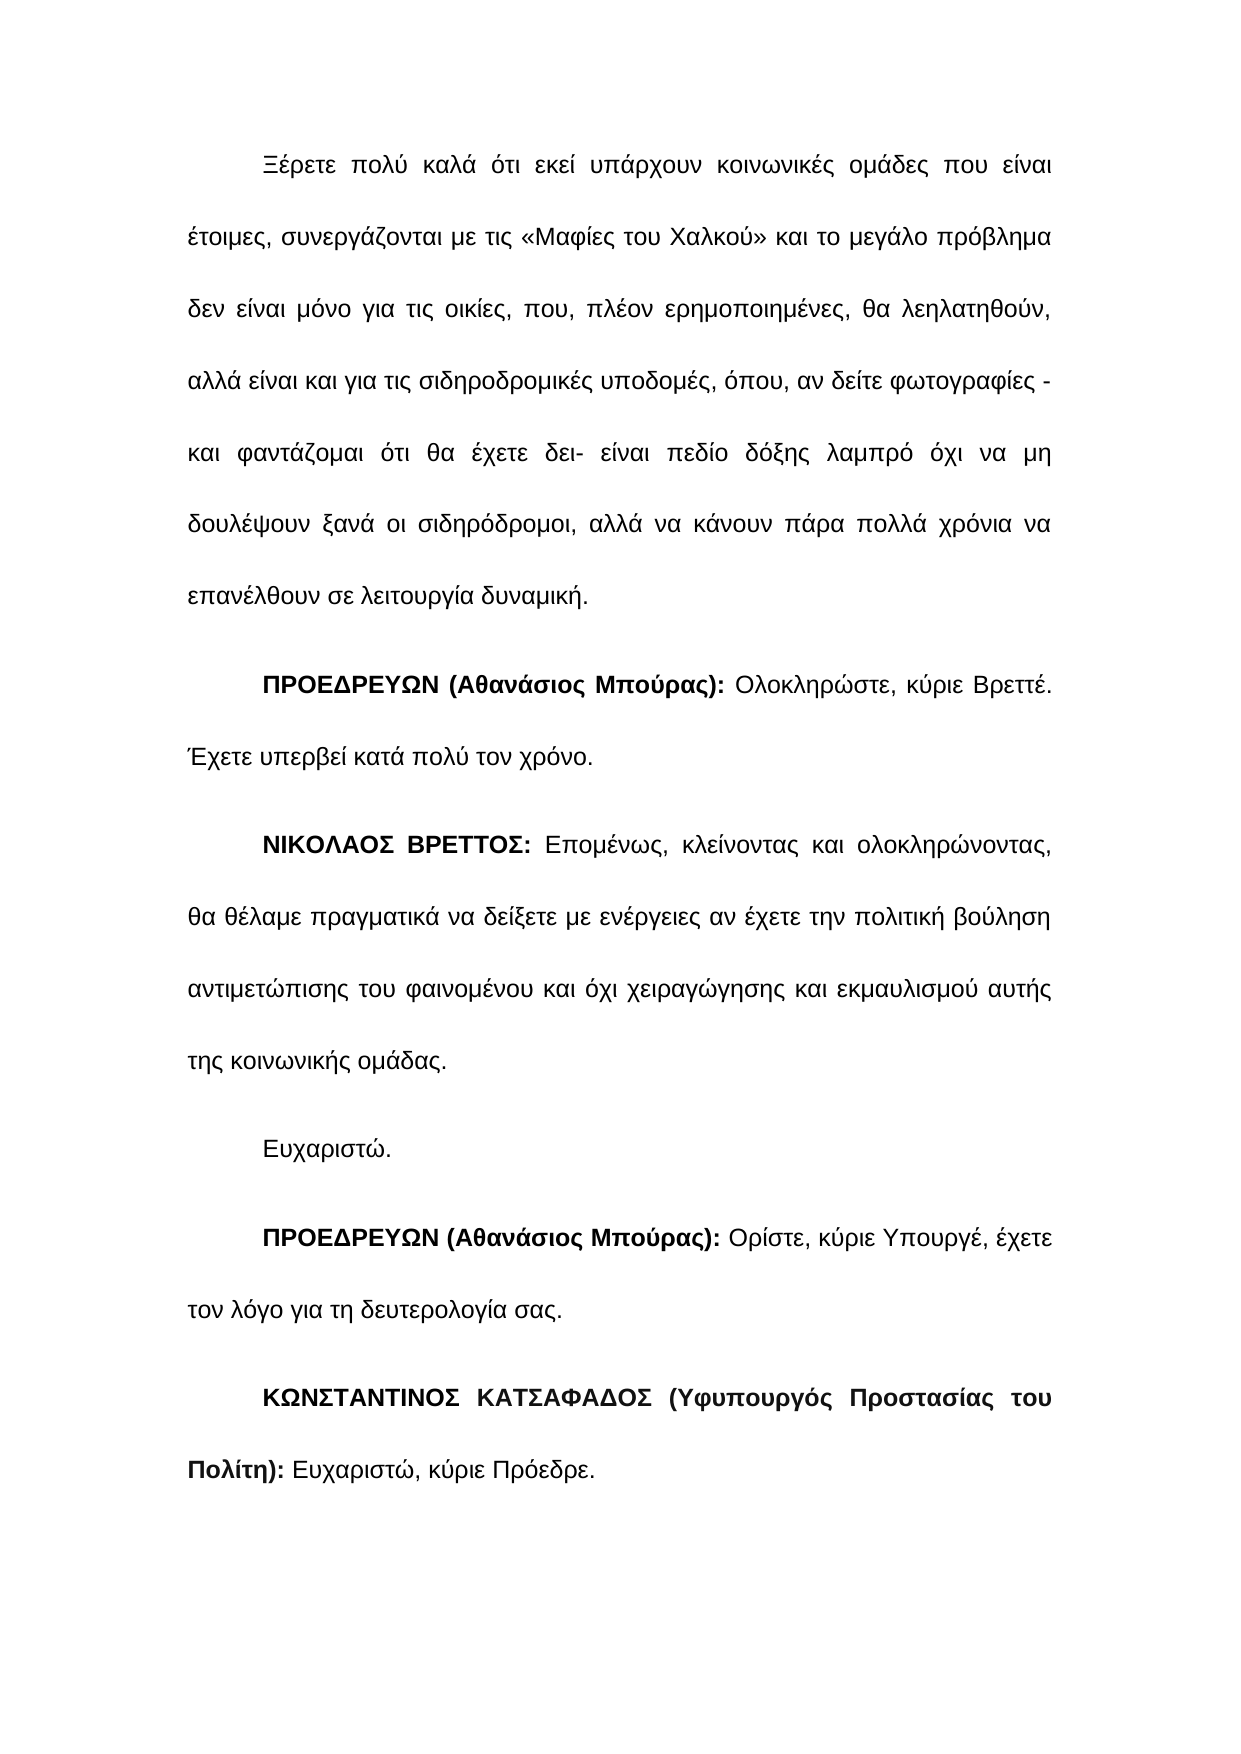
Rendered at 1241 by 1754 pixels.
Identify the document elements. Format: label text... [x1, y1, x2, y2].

text ΠΡΟΕΔΡΕΥΩΝ (Αθανάσιος Μπούρας): Ορίστε, κύριε Υπουργέ, έχετε τον λόγο για τη δευτερολογία σας. [187, 1223, 1053, 1323]
text Ξέρετε πολύ καλά ότι εκεί υπάρχουν κοινωνικές ομάδες που είναι έτοιμες, συνεργάζονται με τις «Μαφίες του Χαλκού» και το μεγάλο πρόβλημα δεν είναι μόνο για τις οικίες, που, πλέον ερημοποιημένες, θα λεηλατηθούν, αλλά είναι και για τις σιδηροδρομικές υποδομές, όπου, αν δείτε φωτογραφίες -και φαντάζομαι ότι θα έχετε δει- είναι πεδίο δόξης λαμπρό όχι να μη δουλέψουν ξανά οι σιδηρόδρομοι, αλλά να κάνουν πάρα πολλά χρόνια να επανέλθουν σε λειτουργία δυναμική. [187, 150, 1053, 610]
text Ευχαριστώ. [187, 1134, 1053, 1163]
text ΚΩΝΣΤΑΝΤΙΝΟΣ ΚΑΤΣΑΦΑΔΟΣ (Υφυπουργός Προστασίας του Πολίτη): Ευχαριστώ, κύριε Πρόεδρε. [187, 1383, 1053, 1484]
text ΝΙΚΟΛΑΟΣ ΒΡΕΤΤΟΣ: Επομένως, κλείνοντας και ολοκληρώνοντας, θα θέλαμε πραγματικά να δείξετε με ενέργειες αν έχετε την πολιτική βούληση αντιμετώπισης του φαινομένου και όχι χειραγώγησης και εκμαυλισμού αυτής της κοινωνικής ομάδας. [187, 830, 1053, 1074]
text ΠΡΟΕΔΡΕΥΩΝ (Αθανάσιος Μπούρας): Ολοκληρώστε, κύριε Βρεττέ. Έχετε υπερβεί κατά πολύ τον χρόνο. [187, 670, 1053, 770]
